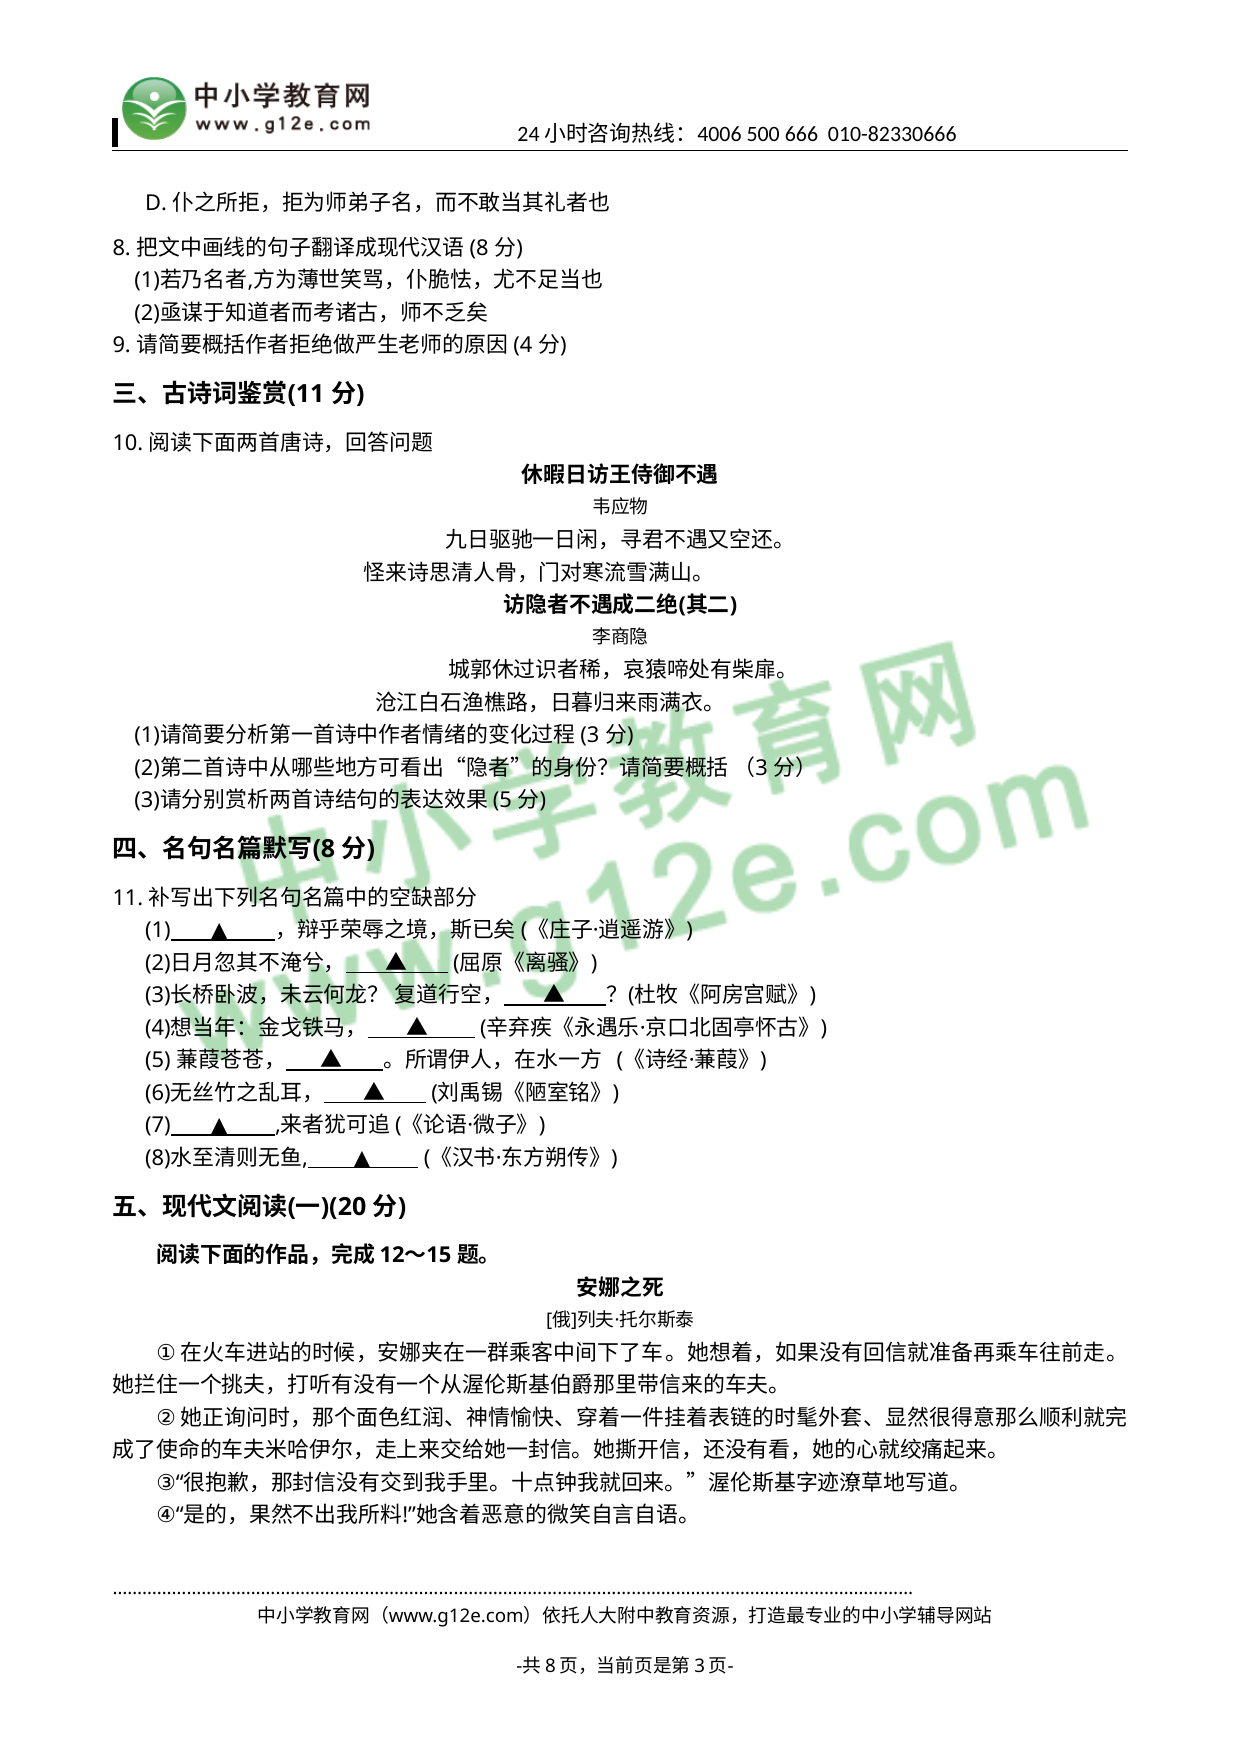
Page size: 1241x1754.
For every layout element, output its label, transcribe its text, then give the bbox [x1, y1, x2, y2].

text (2)第二首诗中从哪些地方可看出“隐者”的身份？请简要概括 （3 分） [112, 749, 1128, 782]
text (1)请简要分析第一首诗中作者情绪的变化过程 (3 分) [112, 717, 1128, 749]
text 九日驱驰一日闲，寻君不遇又空还。 [112, 522, 1128, 554]
picture [118, 73, 377, 142]
text 三、古诗词鉴赏(11 分) [112, 359, 1128, 424]
text 11. 补写出下列名句名篇中的空缺部分 [112, 879, 1128, 912]
text (6)无丝竹之乱耳， ▲ (刘禹锡《陋室铭》) [112, 1074, 1128, 1107]
text (2)亟谋于知道者而考诸古，师不乏矣 [112, 294, 1128, 327]
text [俄]列夫·托尔斯泰 [112, 1302, 1128, 1334]
text 阅读下面的作品，完成12～15 题。 [112, 1237, 1128, 1269]
text 四、名句名篇默写(8 分) [112, 814, 1128, 879]
text 怪来诗思清人骨，门对寒流雪满山。 [112, 554, 1128, 587]
text 五、现代文阅读(一)(20 分) [112, 1172, 1128, 1237]
text D. 仆之所拒，拒为师弟子名，而不敢当其礼者也 [112, 164, 1128, 229]
text 沧江白石渔樵路，日暮归来雨满衣。 [112, 684, 1128, 717]
text ④“是的，果然不出我所料!”她含着恶意的微笑自言自语。 [112, 1497, 1128, 1529]
text 休暇日访王侍御不遇 [112, 457, 1128, 489]
text 8. 把文中画线的句子翻译成现代汉语 (8 分) [112, 229, 1128, 262]
text (3)请分别赏析两首诗结句的表达效果 (5 分) [112, 782, 1128, 814]
text 韦应物 [112, 489, 1128, 522]
text (4)想当年：金戈铁马， ▲ (辛弃疾《永遇乐·京口北固亭怀古》) [112, 1009, 1128, 1042]
text (3)长桥卧波，未云何龙？ 复道行空， ▲ ？(杜牧《阿房宫赋》) [112, 977, 1128, 1009]
text (1)若乃名者,方为薄世笑骂，仆脆怯，尤不足当也 [112, 262, 1128, 294]
text ①在火车进站的时候，安娜夹在一群乘客中间下了车。她想着，如果没有回信就准备再乘车往前走。她拦住一个挑夫，打听有没有一个从渥伦斯基伯爵那里带信来的车夫。 [112, 1334, 1128, 1399]
text 9. 请简要概括作者拒绝做严生老师的原因 (4 分) [112, 327, 1128, 359]
text 10. 阅读下面两首唐诗，回答问题 [112, 424, 1128, 457]
text (7) ▲ ,来者犹可追 (《论语·微子》) [112, 1107, 1128, 1139]
text (8)水至清则无鱼, ▲ (《汉书·东方朔传》) [112, 1139, 1128, 1172]
text ②她正询问时，那个面色红润、神情愉快、穿着一件挂着表链的时髦外套、显然很得意那么顺利就完成了使命的车夫米哈伊尔，走上来交给她一封信。她撕开信，还没有看，她的心就绞痛起来。 [112, 1399, 1128, 1464]
text 访隐者不遇成二绝(其二) [112, 587, 1128, 619]
text 李商隐 [112, 619, 1128, 652]
text ③“很抱歉，那封信没有交到我手里。十点钟我就回来。”渥伦斯基字迹潦草地写道。 [112, 1464, 1128, 1497]
text 安娜之死 [112, 1269, 1128, 1302]
text (2)日月忽其不淹兮， ▲ (屈原《离骚》) [112, 944, 1128, 977]
text 城郭休过识者稀，哀猿啼处有柴扉。 [112, 652, 1128, 684]
text (5) 蒹葭苍苍， ▲ 。所谓伊人，在水一方 (《诗经·蒹葭》) [112, 1042, 1128, 1074]
text (1) ▲ ，辩乎荣辱之境，斯已矣 (《庄子·逍遥游》) [112, 912, 1128, 944]
